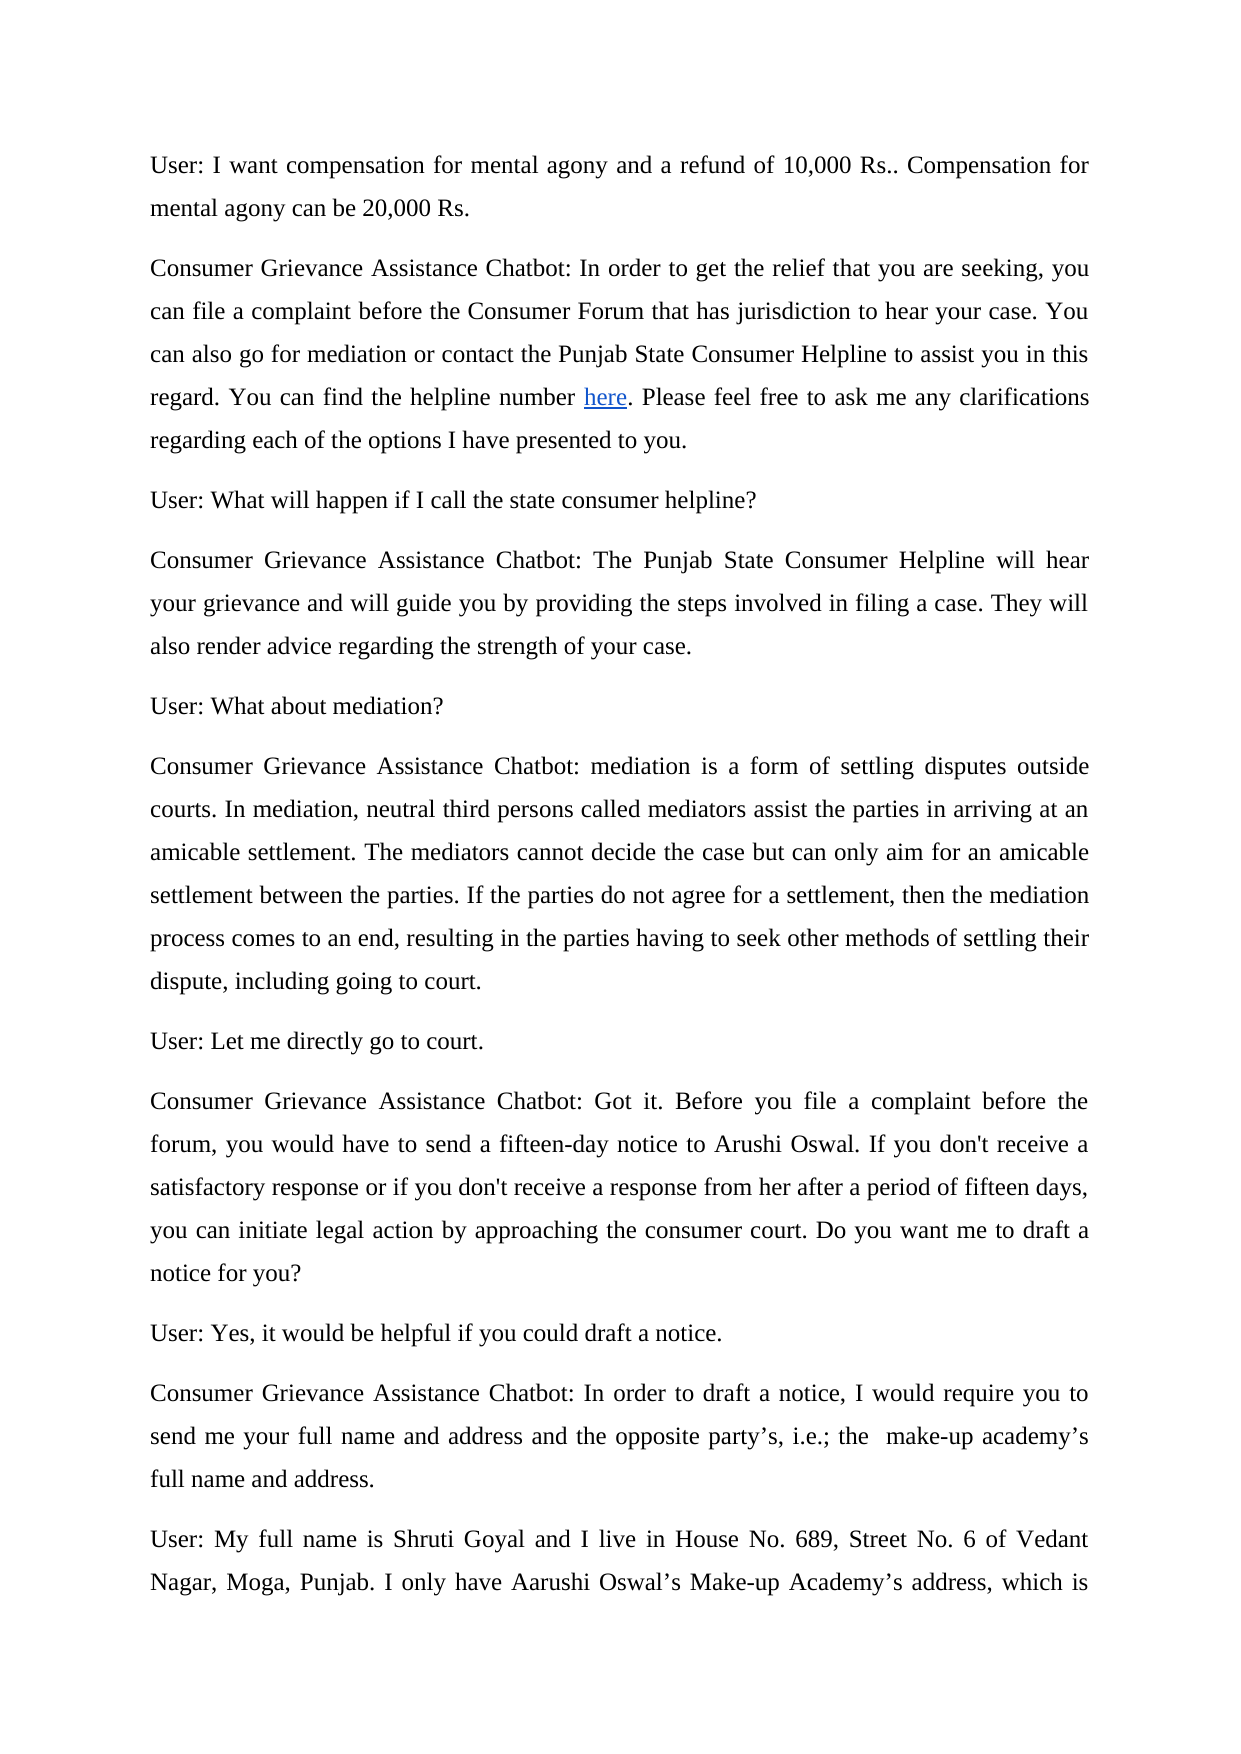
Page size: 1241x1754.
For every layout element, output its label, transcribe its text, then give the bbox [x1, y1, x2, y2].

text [150, 1524, 1090, 1596]
text Consumer Grievance Assistance Chatbot: In order to get the relief that you are seeking, you can file a complaint before the Consumer Forum that has jurisdiction to hear your case. You can also go for mediation or contact the Punjab State Consumer Helpline to assist you in this regard. You can find the helpline number here. Please feel free to ask me any clarifications regarding each of the options I have presented to you. [150, 253, 1090, 454]
text Consumer Grievance Assistance Chatbot: Got it. Before you file a complaint before the forum, you would have to send a fifteen-day notice to Arushi Oswal. If you don't receive a satisfactory response or if you don't receive a response from her after a period of fifteen days, you can initiate legal action by approaching the consumer court. Do you want me to draft a notice for you? [150, 1086, 1090, 1287]
text Consumer Grievance Assistance Chatbot: mediation is a form of settling disputes outside courts. In mediation, neutral third persons called mediators assist the parties in arriving at an amicable settlement. The mediators cannot decide the case but can only aim for an amicable settlement between the parties. If the parties do not agree for a settlement, then the mediation process comes to an end, resulting in the parties having to seek other methods of settling their dispute, including going to court. [150, 751, 1090, 995]
text User: What will happen if I call the state consumer helpline? [150, 485, 1090, 514]
text User: Let me directly go to court. [150, 1026, 1090, 1055]
text Consumer Grievance Assistance Chatbot: In order to draft a notice, I would require you to send me your full name and address and the opposite party’s, i.e.; the make-up academy’s full name and address. [150, 1378, 1090, 1493]
text User: What about mediation? [150, 691, 1090, 720]
text Consumer Grievance Assistance Chatbot: The Punjab State Consumer Helpline will hear your grievance and will guide you by providing the steps involved in filing a case. They will also render advice regarding the strength of your case. [150, 545, 1090, 660]
text User: I want compensation for mental agony and a refund of 10,000 Rs.. Compensation for mental agony can be 20,000 Rs. [150, 150, 1090, 222]
text User: Yes, it would be helpful if you could draft a notice. [150, 1318, 1090, 1347]
